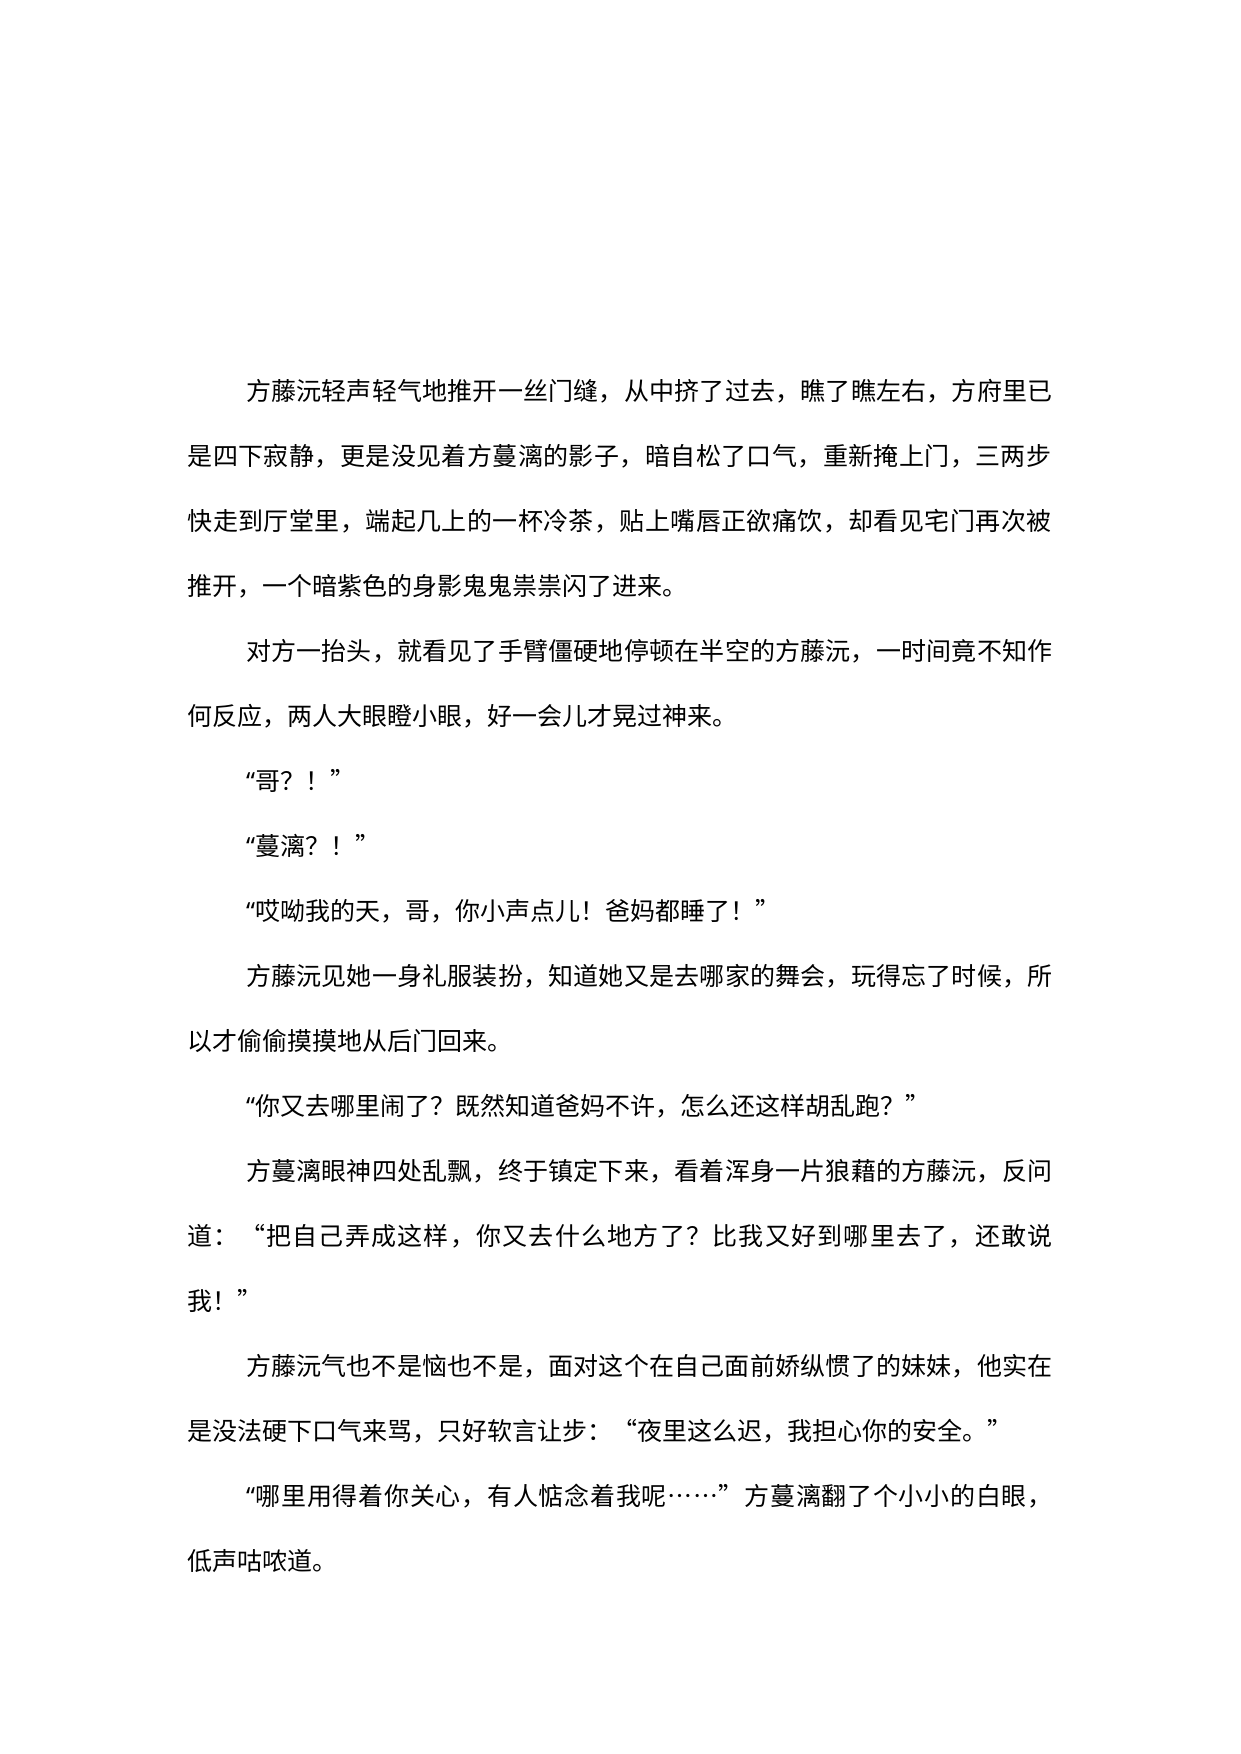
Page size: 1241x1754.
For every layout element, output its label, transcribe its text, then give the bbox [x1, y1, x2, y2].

text 方藤沅气也不是恼也不是，面对这个在自己面前娇纵惯了的妹妹，他实在是没法硬下口气来骂，只好软言让步：“夜里这么迟，我担心你的安全。” [187, 1332, 1053, 1462]
text “哪里用得着你关心，有人惦念着我呢……”方蔓漓翻了个小小的白眼，低声咕哝道。 [187, 1462, 1053, 1592]
text “哎呦我的天，哥，你小声点儿！爸妈都睡了！” [187, 877, 1053, 942]
text 方藤沅轻声轻气地推开一丝门缝，从中挤了过去，瞧了瞧左右，方府里已是四下寂静，更是没见着方蔓漓的影子，暗自松了口气，重新掩上门，三两步快走到厅堂里，端起几上的一杯冷茶，贴上嘴唇正欲痛饮，却看见宅门再次被推开，一个暗紫色的身影鬼鬼祟祟闪了进来。 [187, 357, 1053, 617]
text 方蔓漓眼神四处乱飘，终于镇定下来，看着浑身一片狼藉的方藤沅，反问道：“把自己弄成这样，你又去什么地方了？比我又好到哪里去了，还敢说我！” [187, 1137, 1053, 1332]
text “蔓漓？！” [187, 812, 1053, 877]
text “你又去哪里闹了？既然知道爸妈不许，怎么还这样胡乱跑？” [187, 1072, 1053, 1137]
text “哥？！” [187, 747, 1053, 812]
text 方藤沅见她一身礼服装扮，知道她又是去哪家的舞会，玩得忘了时候，所以才偷偷摸摸地从后门回来。 [187, 942, 1053, 1072]
text 对方一抬头，就看见了手臂僵硬地停顿在半空的方藤沅，一时间竟不知作何反应，两人大眼瞪小眼，好一会儿才晃过神来。 [187, 617, 1053, 747]
